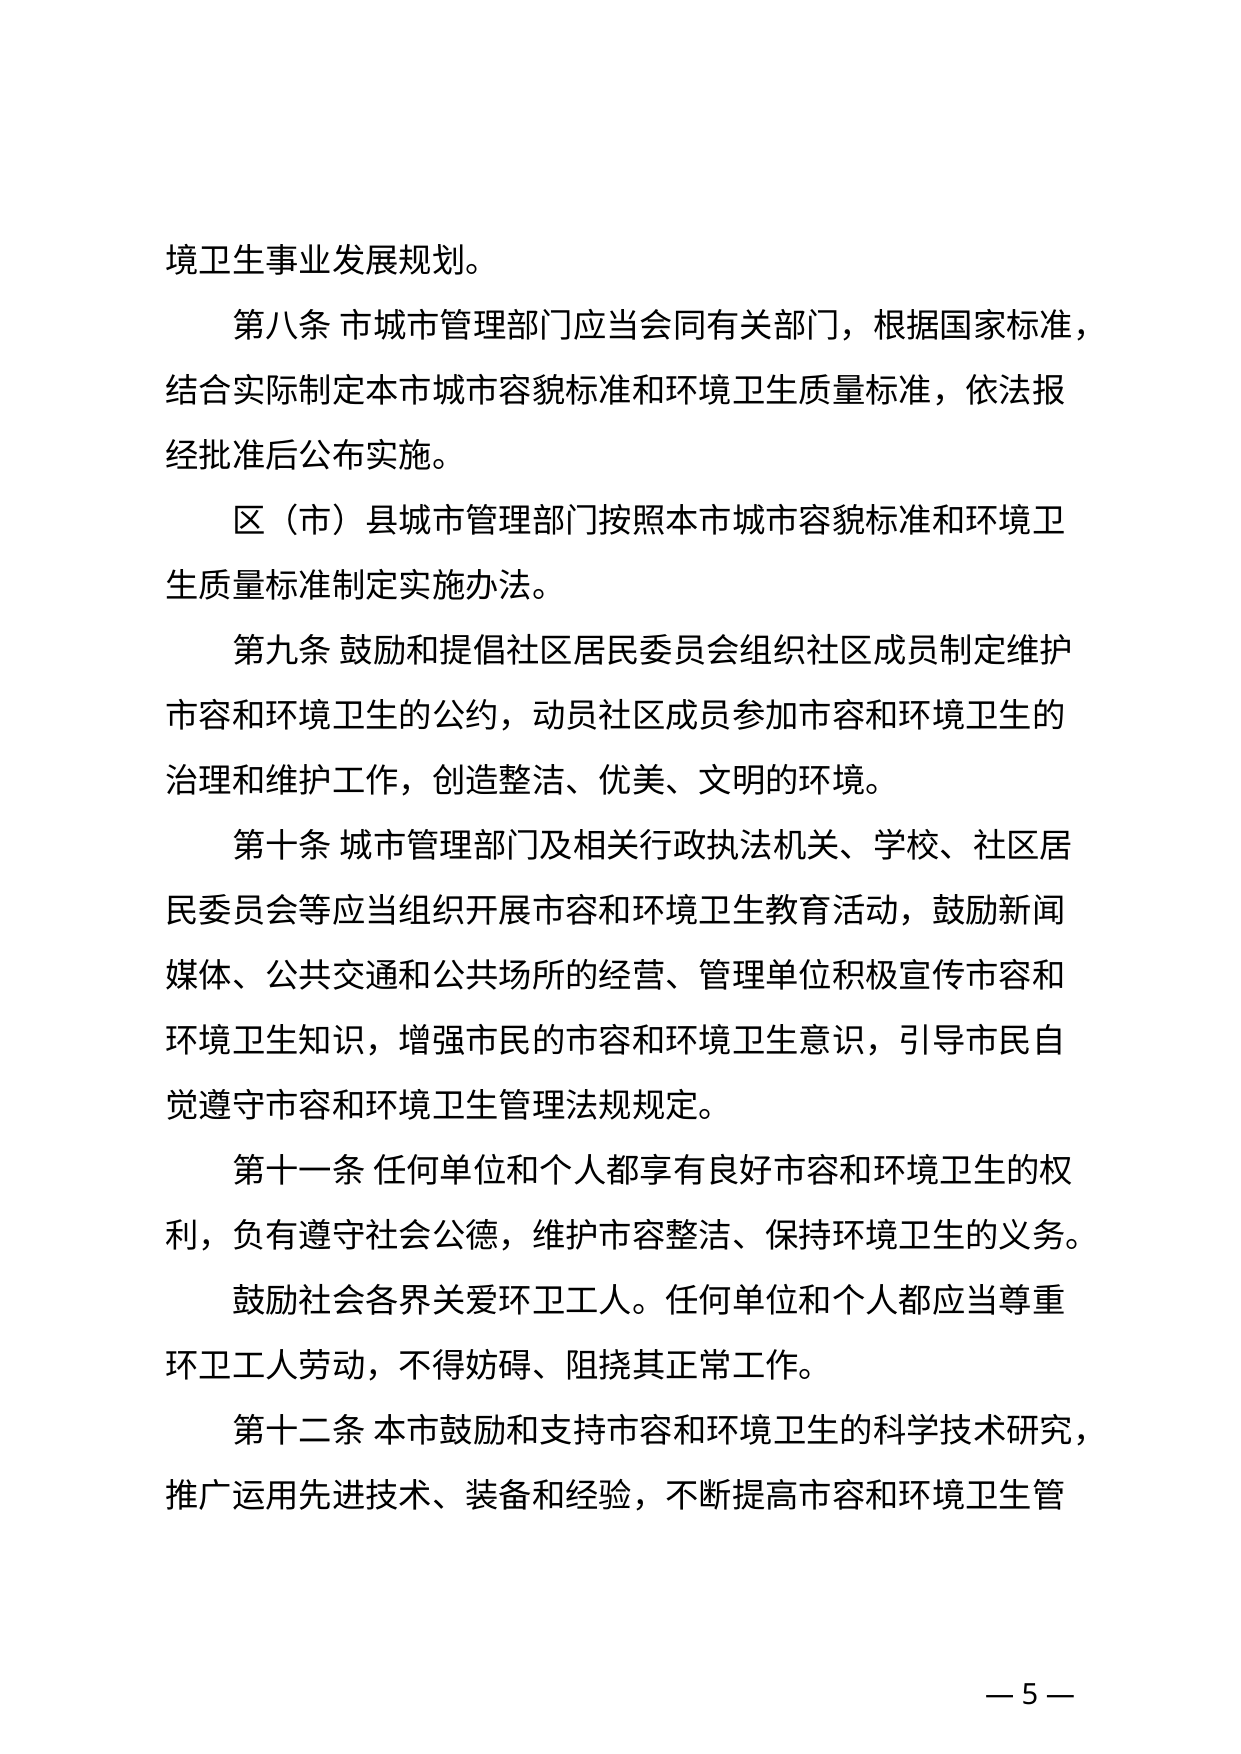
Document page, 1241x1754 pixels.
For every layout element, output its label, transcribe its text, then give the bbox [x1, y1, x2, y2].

text 第九条 鼓励和提倡社区居民委员会组织社区成员制定维护市容和环境卫生的公约，动员社区成员参加市容和环境卫生的治理和维护工作，创造整洁、优美、文明的环境。 [165, 616, 1075, 811]
text 第八条 市城市管理部门应当会同有关部门，根据国家标准，结合实际制定本市城市容貌标准和环境卫生质量标准，依法报经批准后公布实施。 [165, 291, 1075, 486]
text 区（市）县城市管理部门按照本市城市容貌标准和环境卫生质量标准制定实施办法。 [165, 486, 1075, 616]
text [165, 226, 1075, 291]
text 鼓励社会各界关爱环卫工人。任何单位和个人都应当尊重环卫工人劳动，不得妨碍、阻挠其正常工作。 [165, 1266, 1075, 1396]
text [165, 1396, 1075, 1526]
text 第十条 城市管理部门及相关行政执法机关、学校、社区居民委员会等应当组织开展市容和环境卫生教育活动，鼓励新闻媒体、公共交通和公共场所的经营、管理单位积极宣传市容和环境卫生知识，增强市民的市容和环境卫生意识，引导市民自觉遵守市容和环境卫生管理法规规定。 [165, 811, 1075, 1136]
text 第十一条 任何单位和个人都享有良好市容和环境卫生的权利，负有遵守社会公德，维护市容整洁、保持环境卫生的义务。 [165, 1136, 1075, 1266]
